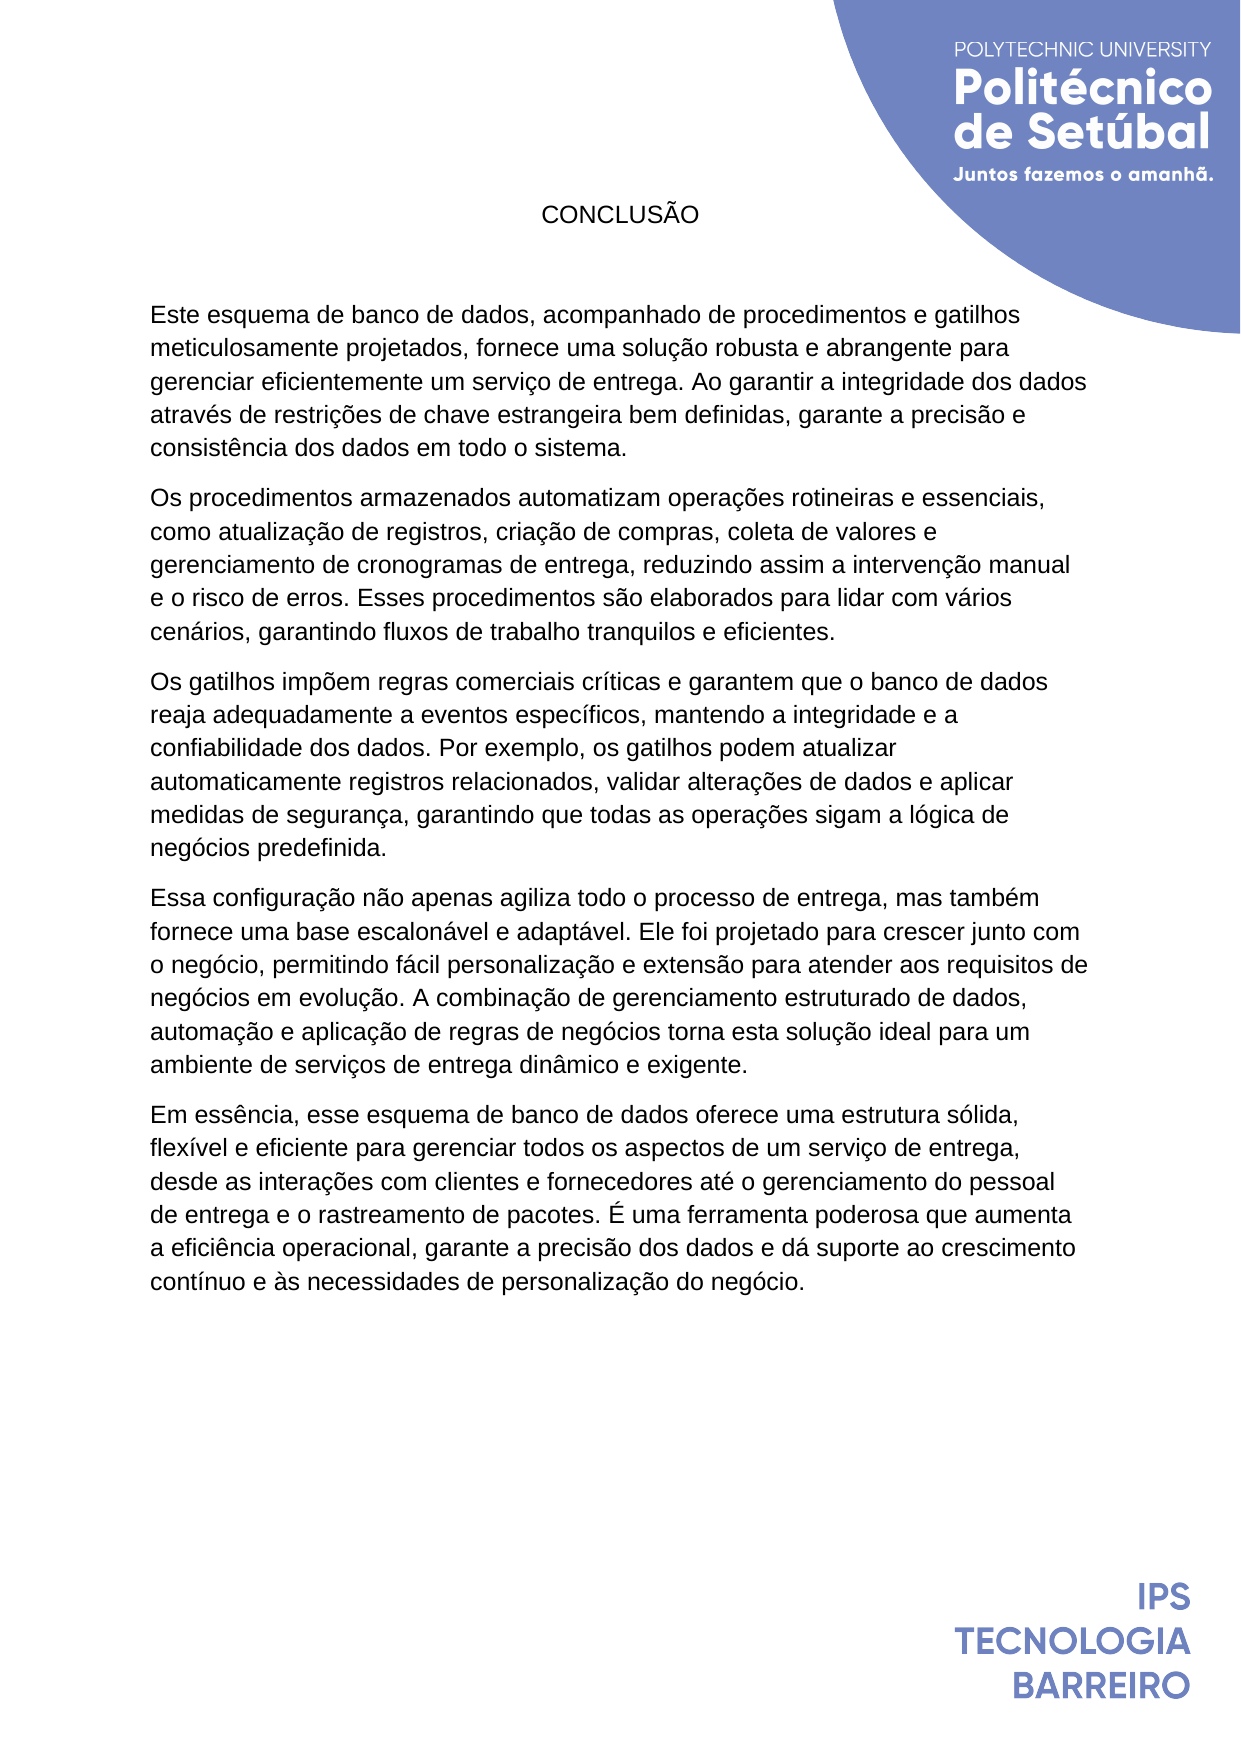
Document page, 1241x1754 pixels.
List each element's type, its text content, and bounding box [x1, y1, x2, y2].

text Em essência, esse esquema de banco de dados oferece uma estrutura sólida, flexível e eficiente para gerenciar todos os aspectos de um serviço de entrega, desde as interações com clientes e fornecedores até o gerenciamento do pessoal de entrega e o rastreamento de pacotes. É uma ferramenta poderosa que aumenta a eficiência operacional, garante a precisão dos dados e dá suporte ao crescimento contínuo e às necessidades de personalização do negócio. [150, 1100, 1090, 1295]
picture [822, 0, 1241, 334]
text Este esquema de banco de dados, acompanhado de procedimentos e gatilhos meticulosamente projetados, fornece uma solução robusta e abrangente para gerenciar eficientemente um serviço de entrega. Ao garantir a integridade dos dados através de restrições de chave estrangeira bem definidas, garante a precisão e consistência dos dados em todo o sistema. [150, 300, 1090, 462]
text Essa configuração não apenas agiliza todo o processo de entrega, mas também fornece uma base escalonável e adaptável. Ele foi projetado para crescer junto com o negócio, permitindo fácil personalização e extensão para atender aos requisitos de negócios em evolução. A combinação de gerenciamento estruturado de dados, automação e aplicação de regras de negócios torna esta solução ideal para um ambiente de serviços de entrega dinâmico e exigente. [150, 883, 1090, 1079]
picture [954, 1577, 1191, 1753]
text Os procedimentos armazenados automatizam operações rotineiras e essenciais, como atualização de registros, criação de compras, coleta de valores e gerenciamento de cronogramas de entrega, reduzindo assim a intervenção manual e o risco de erros. Esses procedimentos são elaborados para lidar com vários cenários, garantindo fluxos de trabalho tranquilos e eficientes. [150, 483, 1090, 645]
text Os gatilhos impõem regras comerciais críticas e garantem que o banco de dados reaja adequadamente a eventos específicos, mantendo a integridade e a confiabilidade dos dados. Por exemplo, os gatilhos podem atualizar automaticamente registros relacionados, validar alterações de dados e aplicar medidas de segurança, garantindo que todas as operações sigam a lógica de negócios predefinida. [150, 667, 1090, 862]
text CONCLUSÃO [150, 200, 1090, 229]
